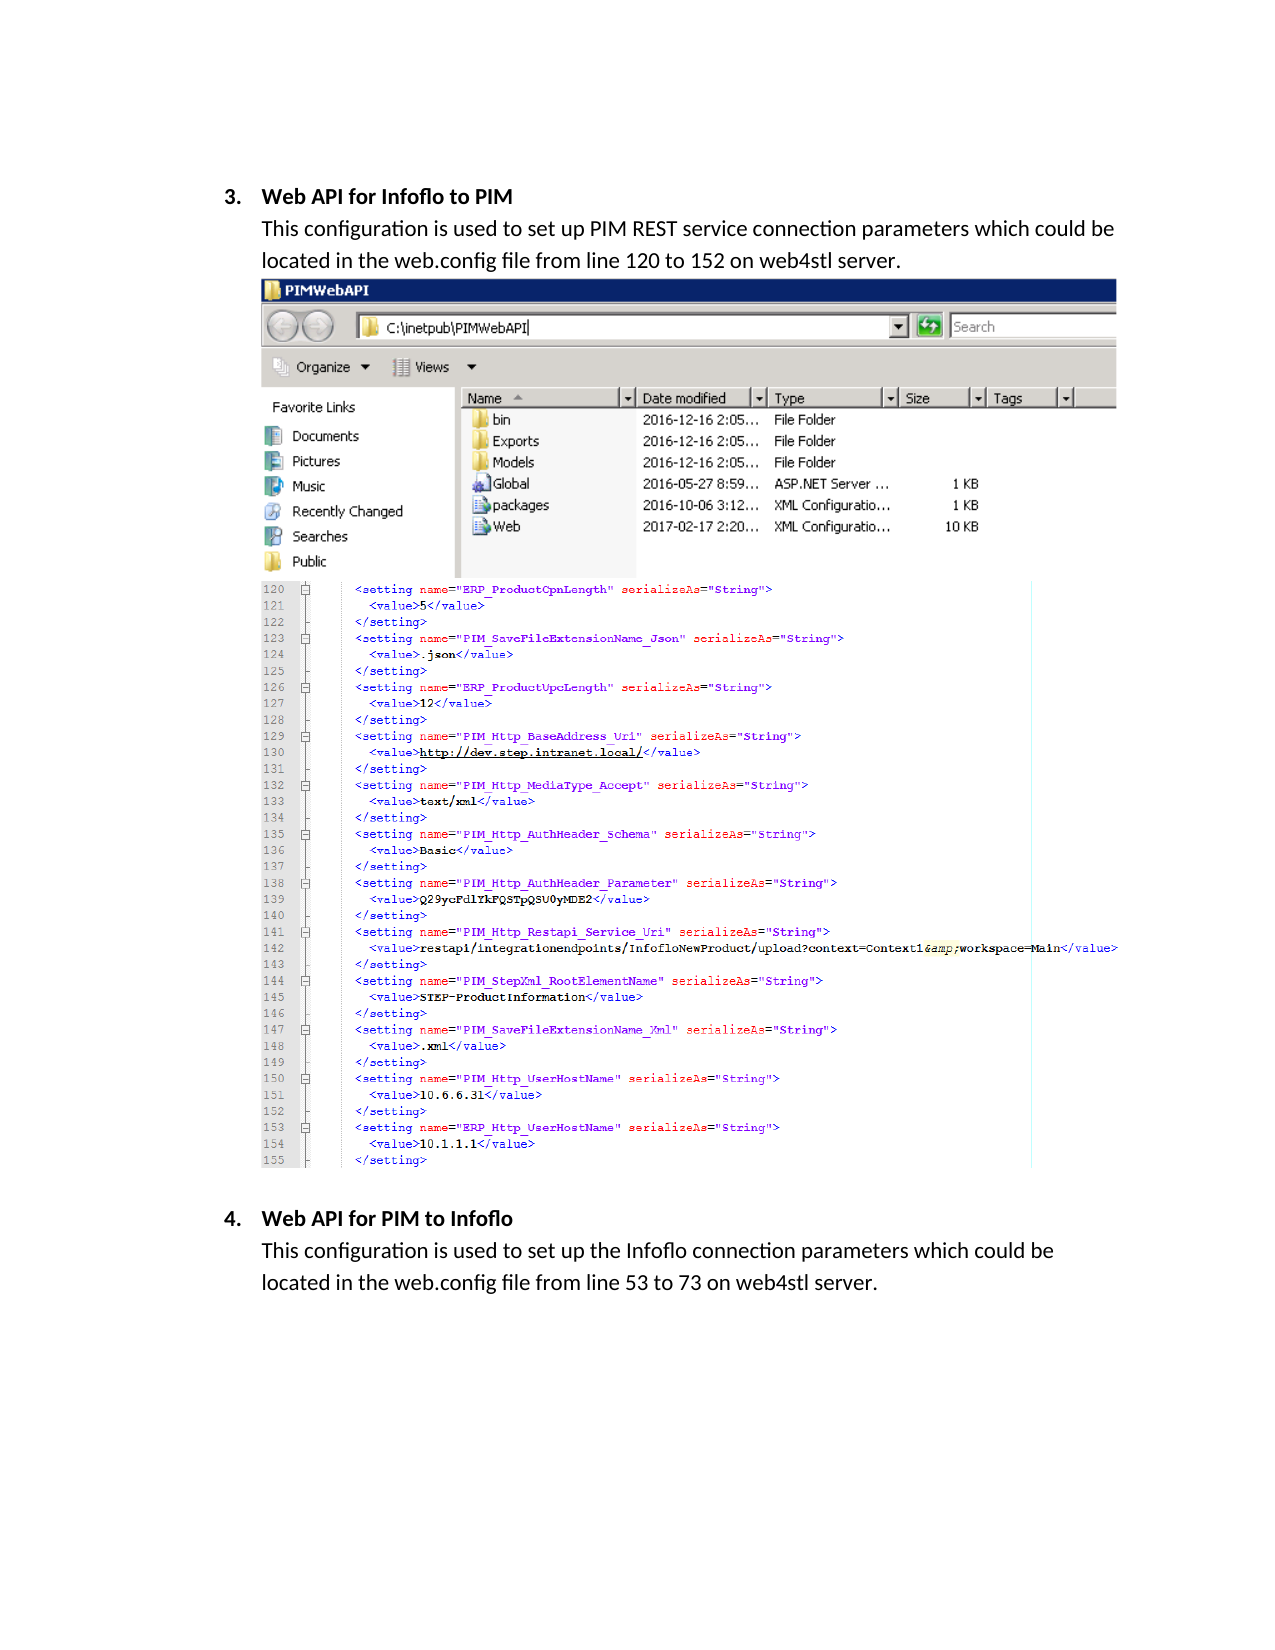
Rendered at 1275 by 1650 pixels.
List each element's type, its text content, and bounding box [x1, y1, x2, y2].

list Web API for Infoflo to PIM [224, 182, 1125, 210]
list Web API for PIM to Infoflo [224, 1204, 1125, 1232]
list This configuration is used to set up the Infoflo connection parameters which could be located in the web.config file from line 53 to 73 on web4stl server. [261, 1236, 1125, 1296]
picture [261, 278, 1117, 578]
picture [261, 581, 1123, 1168]
list This configuration is used to set up PIM REST service connection parameters which could be located in the web.config file from line 120 to 152 on web4stl server. [261, 214, 1125, 274]
